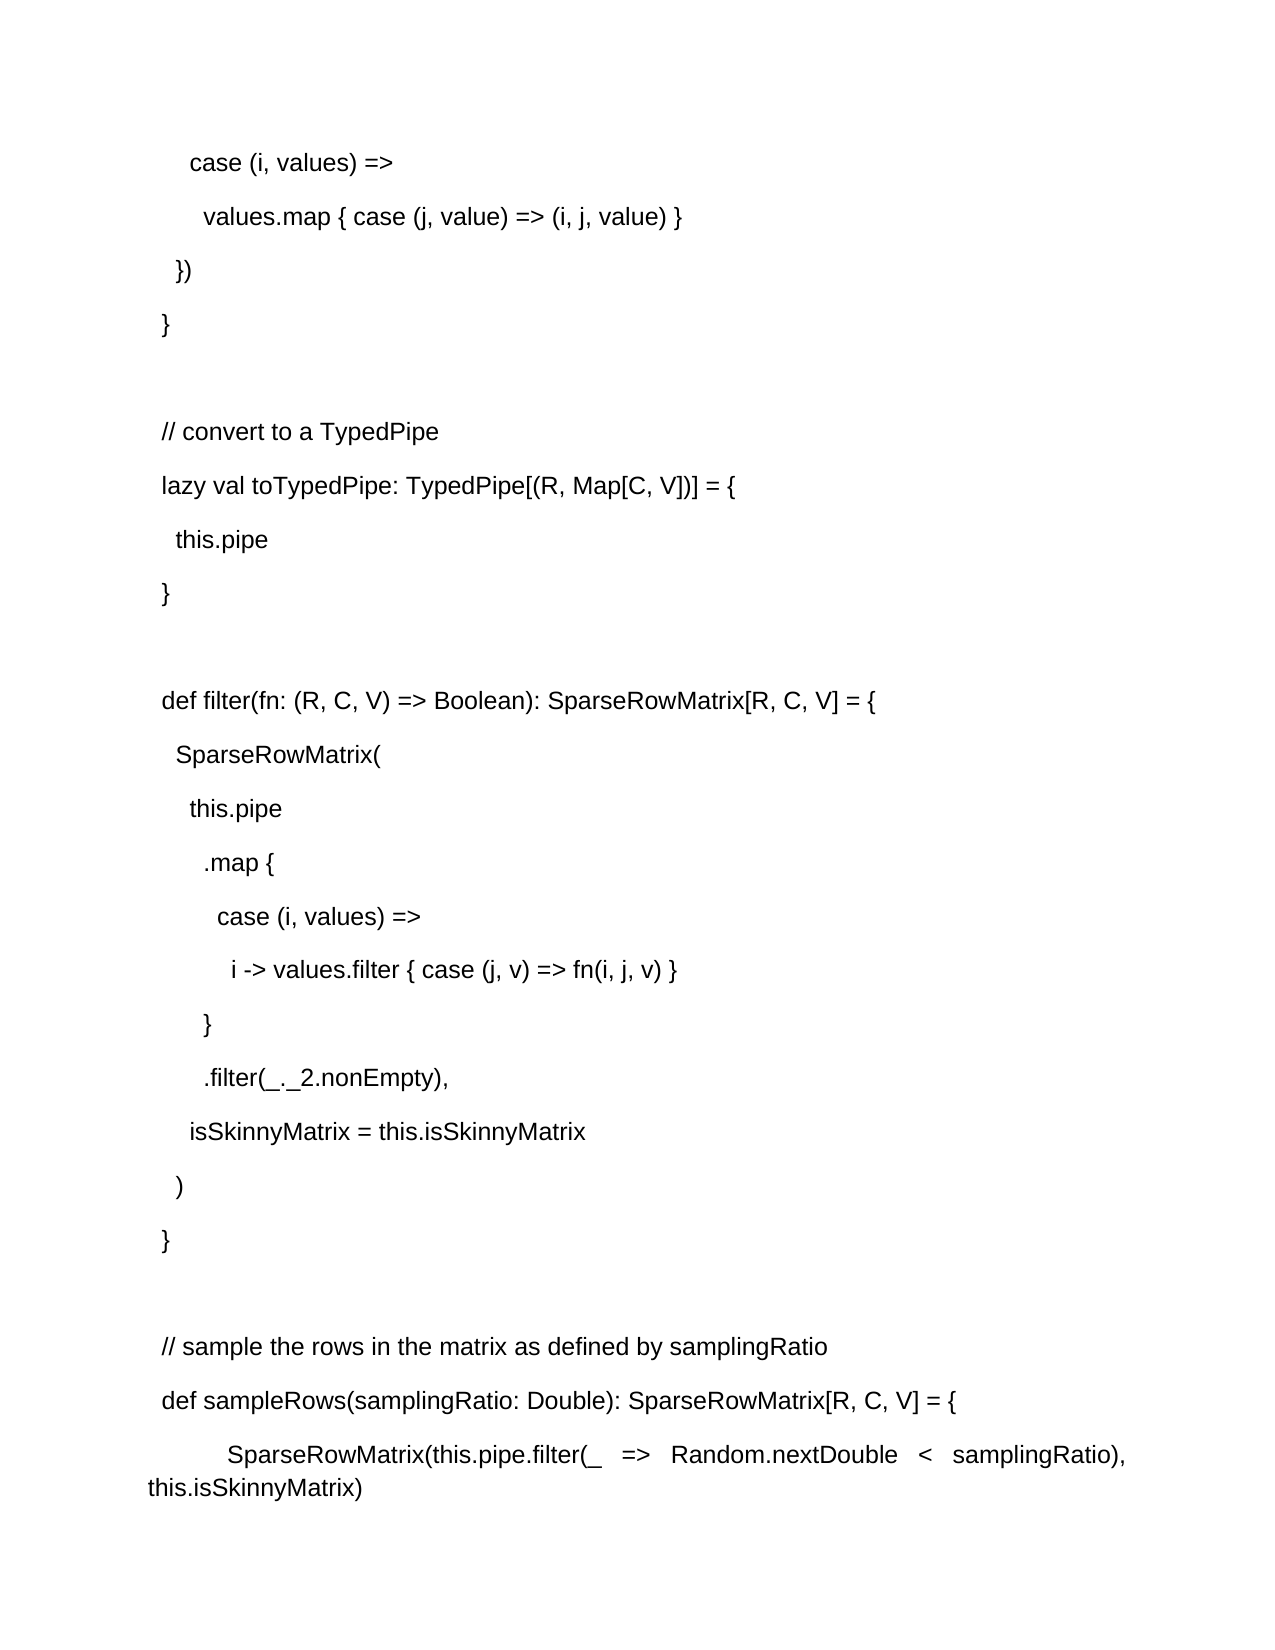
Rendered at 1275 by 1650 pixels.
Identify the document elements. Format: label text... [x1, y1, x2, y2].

text .map { [148, 848, 1127, 876]
text SparseRowMatrix( [148, 740, 1127, 769]
text lazy val toTypedPipe: TypedPipe[(R, Map[C, V])] = { [148, 471, 1127, 499]
text }) [148, 255, 1127, 284]
text case (i, values) => [148, 148, 1127, 176]
text } [148, 309, 1127, 338]
text values.map { case (j, value) => (i, j, value) } [148, 201, 1127, 230]
text case (i, values) => [148, 902, 1127, 930]
text .filter(_._2.nonEmpty), [148, 1063, 1127, 1092]
text def filter(fn: (R, C, V) => Boolean): SparseRowMatrix[R, C, V] = { [148, 686, 1127, 715]
text SparseRowMatrix(this.pipe.filter(_ => Random.nextDouble < samplingRatio), this.isSkinnyMatrix) [148, 1440, 1127, 1502]
text } [148, 578, 1127, 607]
text this.pipe [148, 524, 1127, 553]
text i -> values.filter { case (j, v) => fn(i, j, v) } [148, 955, 1127, 984]
text this.pipe [148, 794, 1127, 823]
text } [148, 1225, 1127, 1253]
text // convert to a TypedPipe [148, 417, 1127, 446]
text isSkinnyMatrix = this.isSkinnyMatrix [148, 1117, 1127, 1146]
text ) [148, 1171, 1127, 1199]
text } [148, 1009, 1127, 1038]
text def sampleRows(samplingRatio: Double): SparseRowMatrix[R, C, V] = { [148, 1386, 1127, 1415]
text // sample the rows in the matrix as defined by samplingRatio [148, 1332, 1127, 1361]
